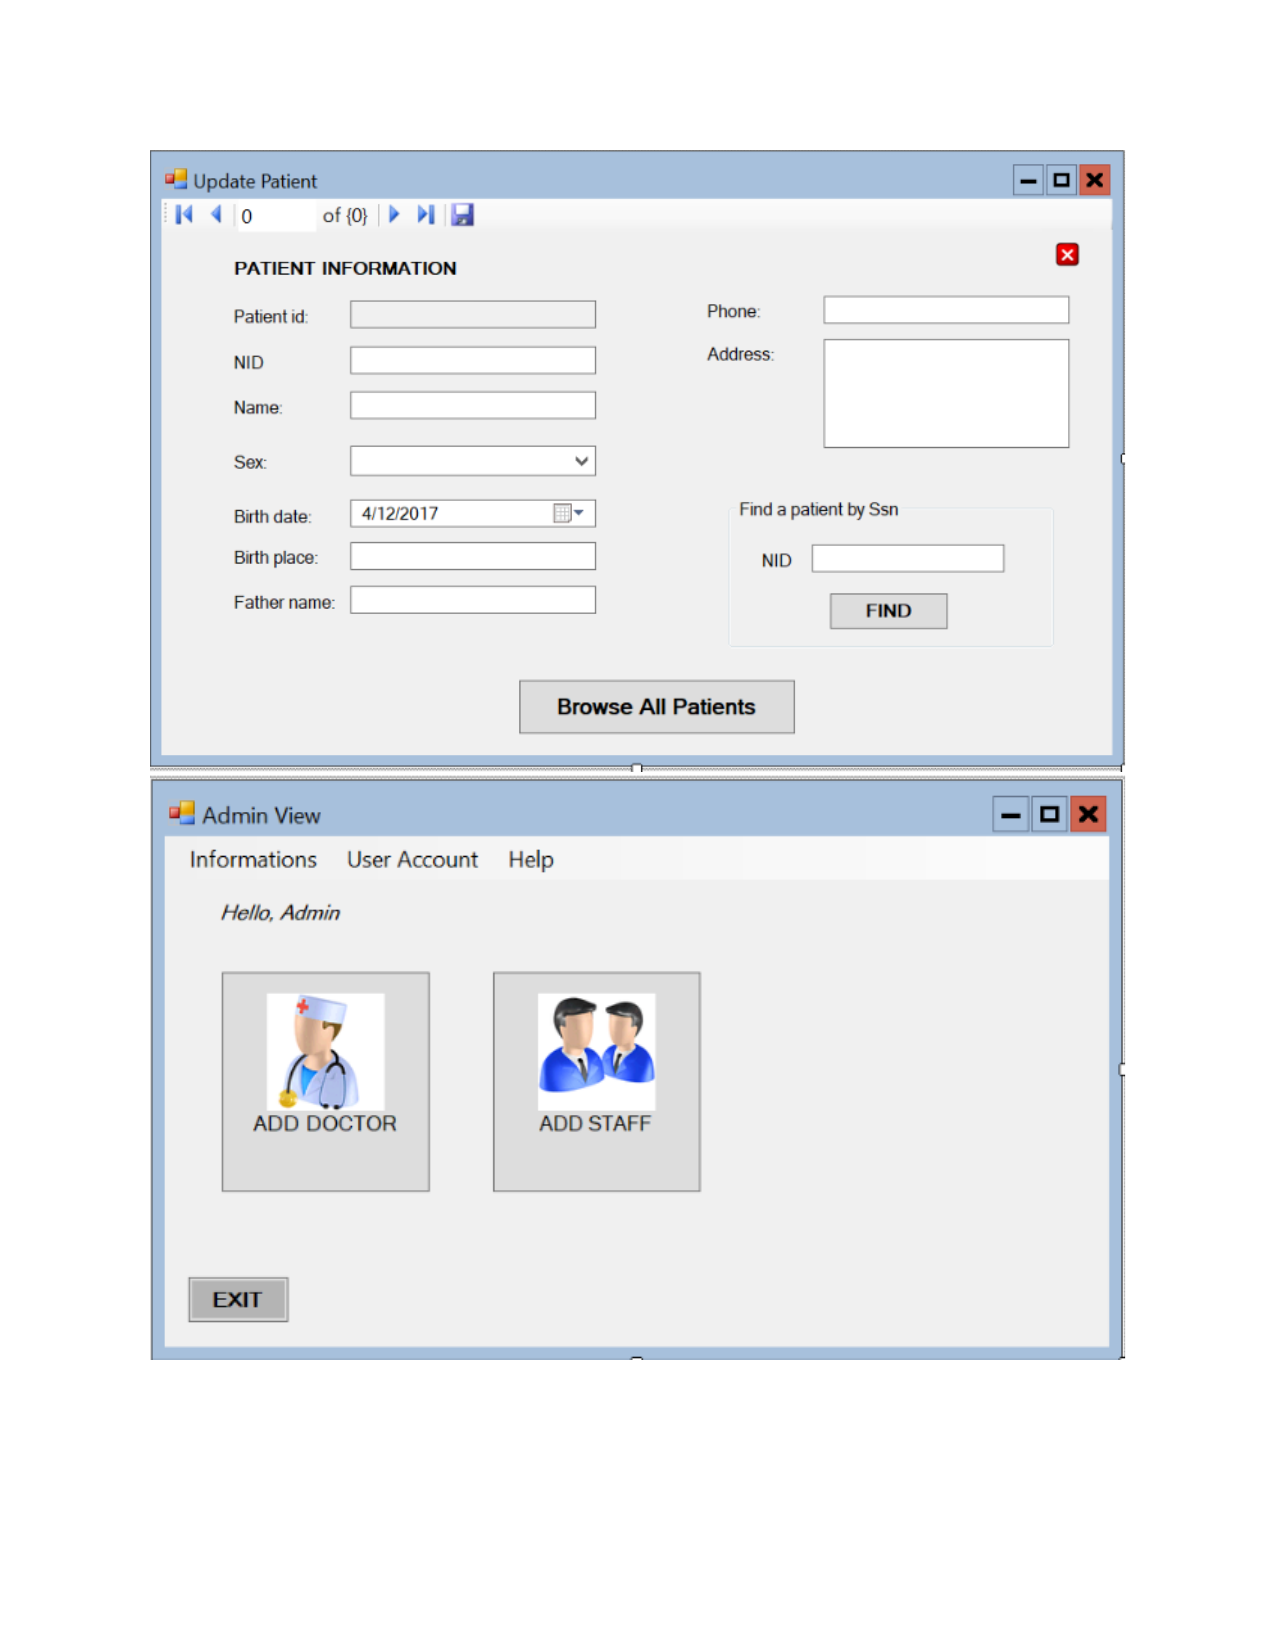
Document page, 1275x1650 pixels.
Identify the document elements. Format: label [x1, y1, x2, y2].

picture [150, 775, 1125, 1360]
picture [150, 150, 1125, 772]
